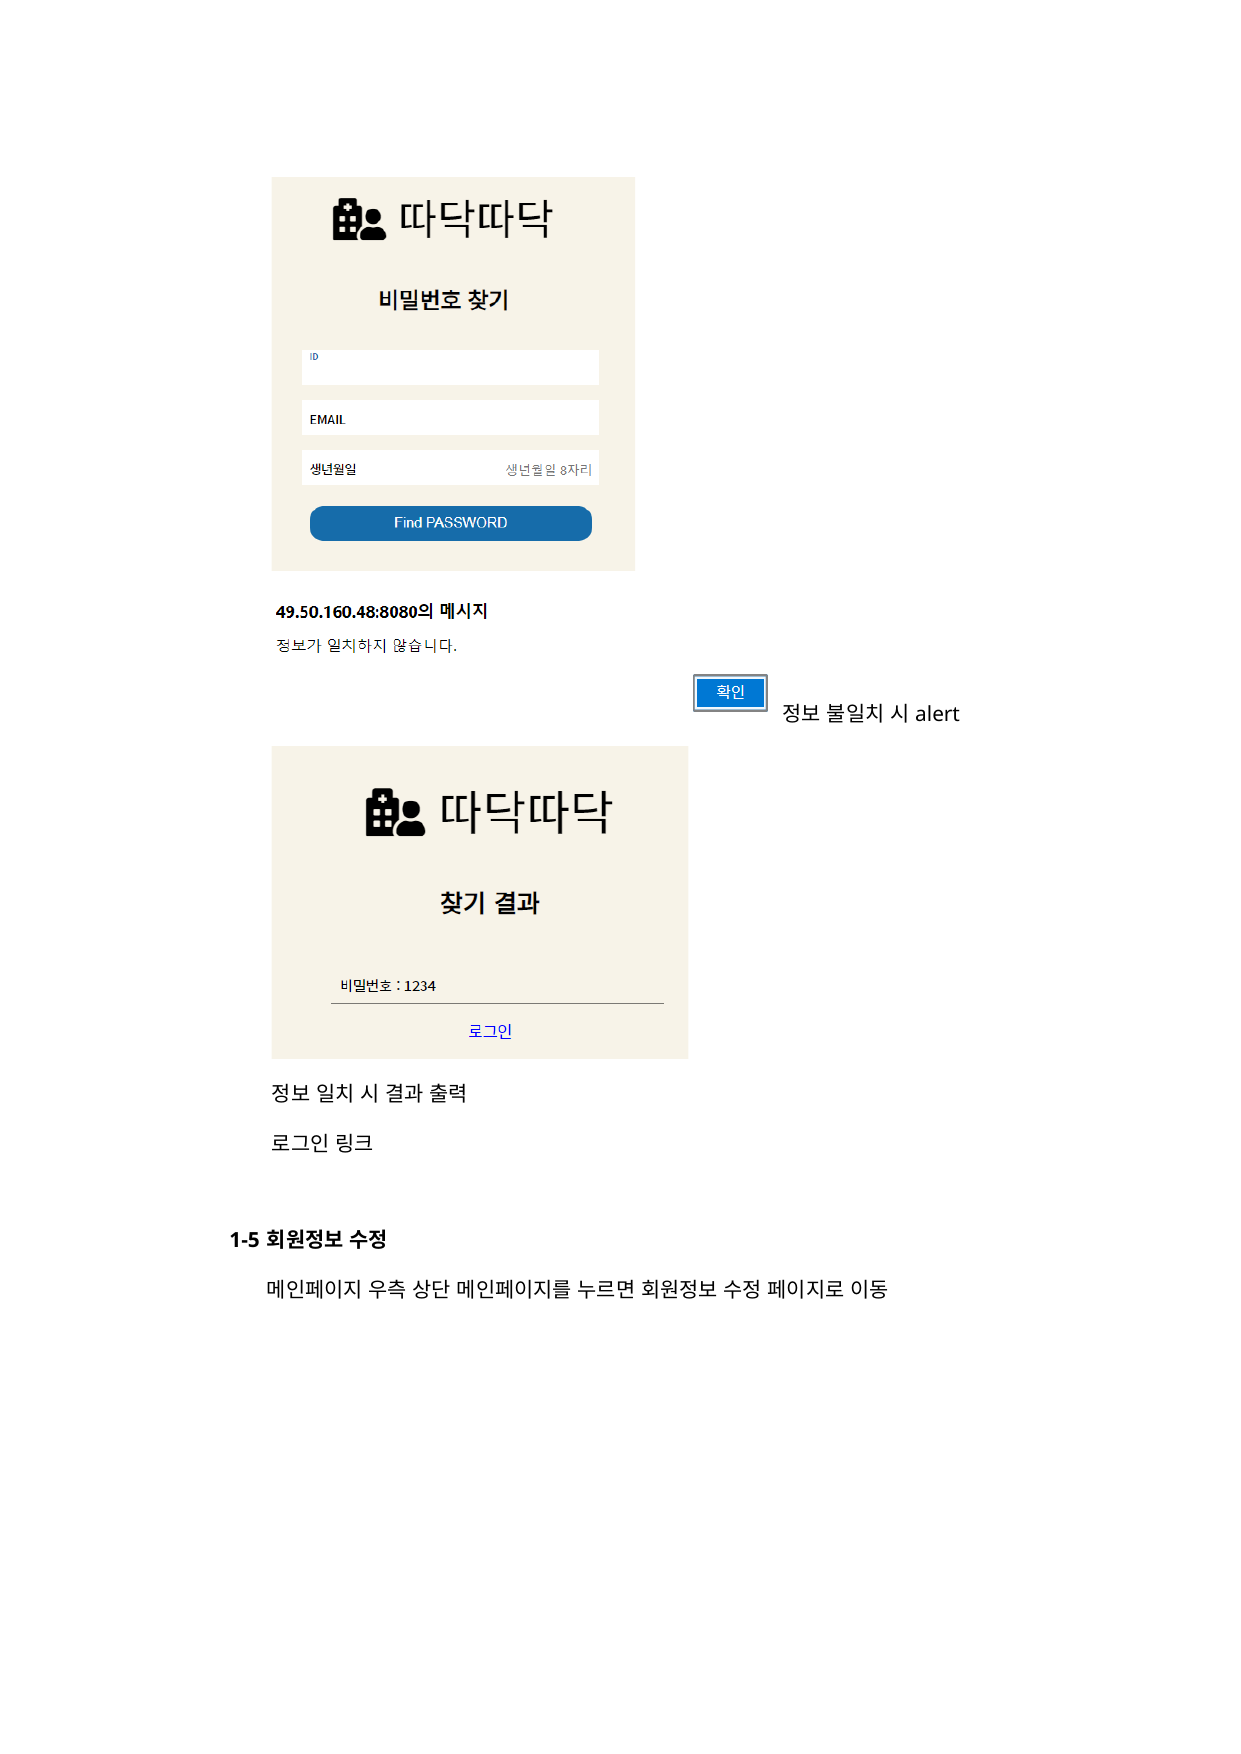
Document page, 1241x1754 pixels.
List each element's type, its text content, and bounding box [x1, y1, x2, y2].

picture [271, 589, 783, 721]
list 로그인 링크 [272, 1127, 1090, 1157]
list 회원정보 수정 [229, 1223, 1090, 1254]
list 정보 일치 시 결과 출력 [272, 1078, 1090, 1108]
picture [271, 746, 689, 1059]
picture [271, 177, 636, 571]
list 메인페이지 우측 상단 메인페이지를 누르면 회원정보 수정 페이지로 이동 [267, 1273, 1090, 1303]
